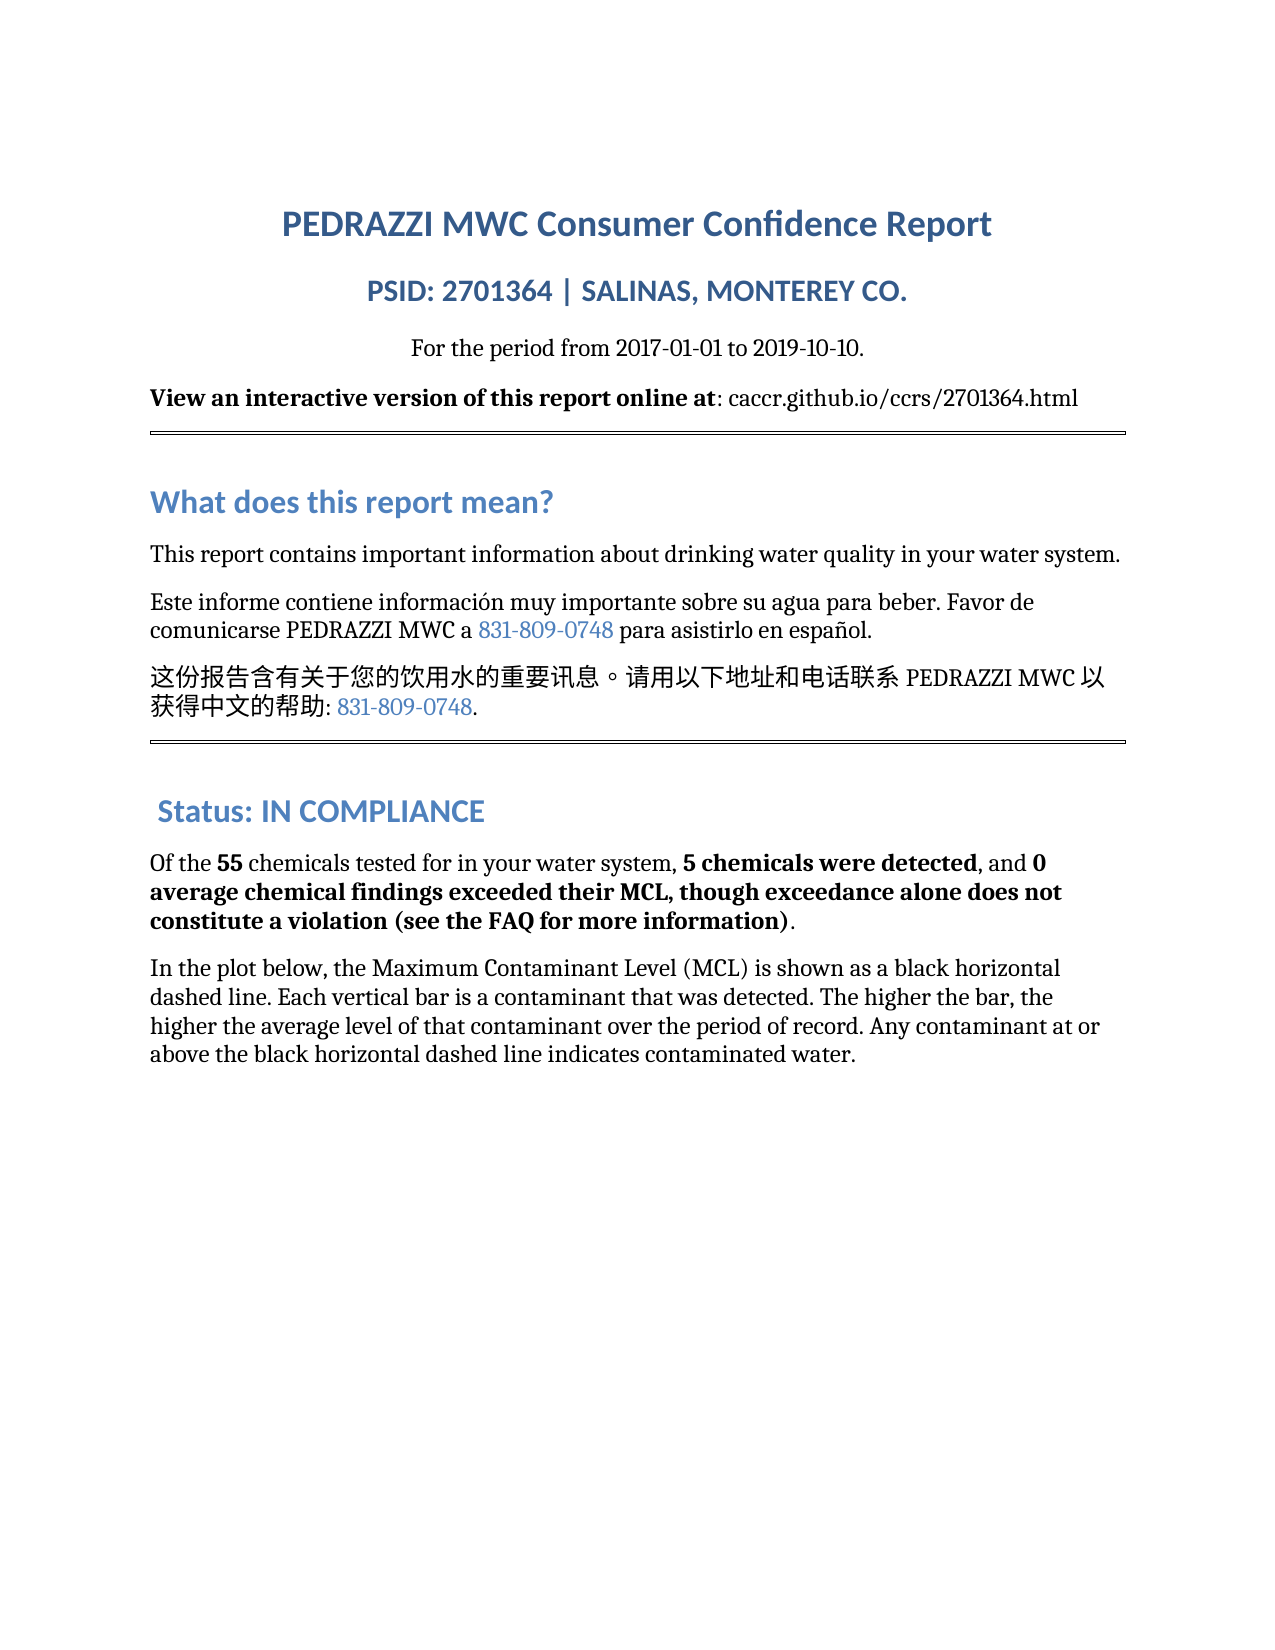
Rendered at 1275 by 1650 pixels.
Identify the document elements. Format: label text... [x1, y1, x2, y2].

text View an interactive version of this report online at: caccr.github.io/ccrs/2701364.html [150, 383, 1125, 412]
subtitle PSID: 2701364 | SALINAS, MONTEREY CO. [150, 271, 1125, 309]
text 这份报告含有关于您的饮用水的重要讯息。请用以下地址和电话联系 PEDRAZZI MWC 以获得中文的帮助: 831-809-0748. [150, 664, 1125, 721]
text For the period from 2017-01-01 to 2019-10-10. [150, 334, 1125, 363]
text Of the 55 chemicals tested for in your water system, 5 chemicals were detected, and 0 average chemical findings exceeded their MCL, though exceedance alone does not constitute a violation (see the FAQ for more information). [150, 849, 1125, 935]
text This report contains important information about drinking water quality in your water system. [150, 540, 1125, 569]
title PEDRAZZI MWC Consumer Confidence Report [150, 200, 1125, 246]
text In the plot below, the Maximum Contaminant Level (MCL) is shown as a black horizontal dashed line. Each vertical bar is a contaminant that was detected. The higher the bar, the higher the average level of that contaminant over the period of record. Any contaminant at or above the black horizontal dashed line indicates contaminated water. [150, 954, 1125, 1069]
subtitle Status: IN COMPLIANCE [150, 790, 1125, 830]
subtitle What does this report mean? [150, 481, 1125, 521]
text Este informe contiene información muy importante sobre su agua para beber. Favor de comunicarse PEDRAZZI MWC a 831-809-0748 para asistirlo en español. [150, 588, 1125, 645]
